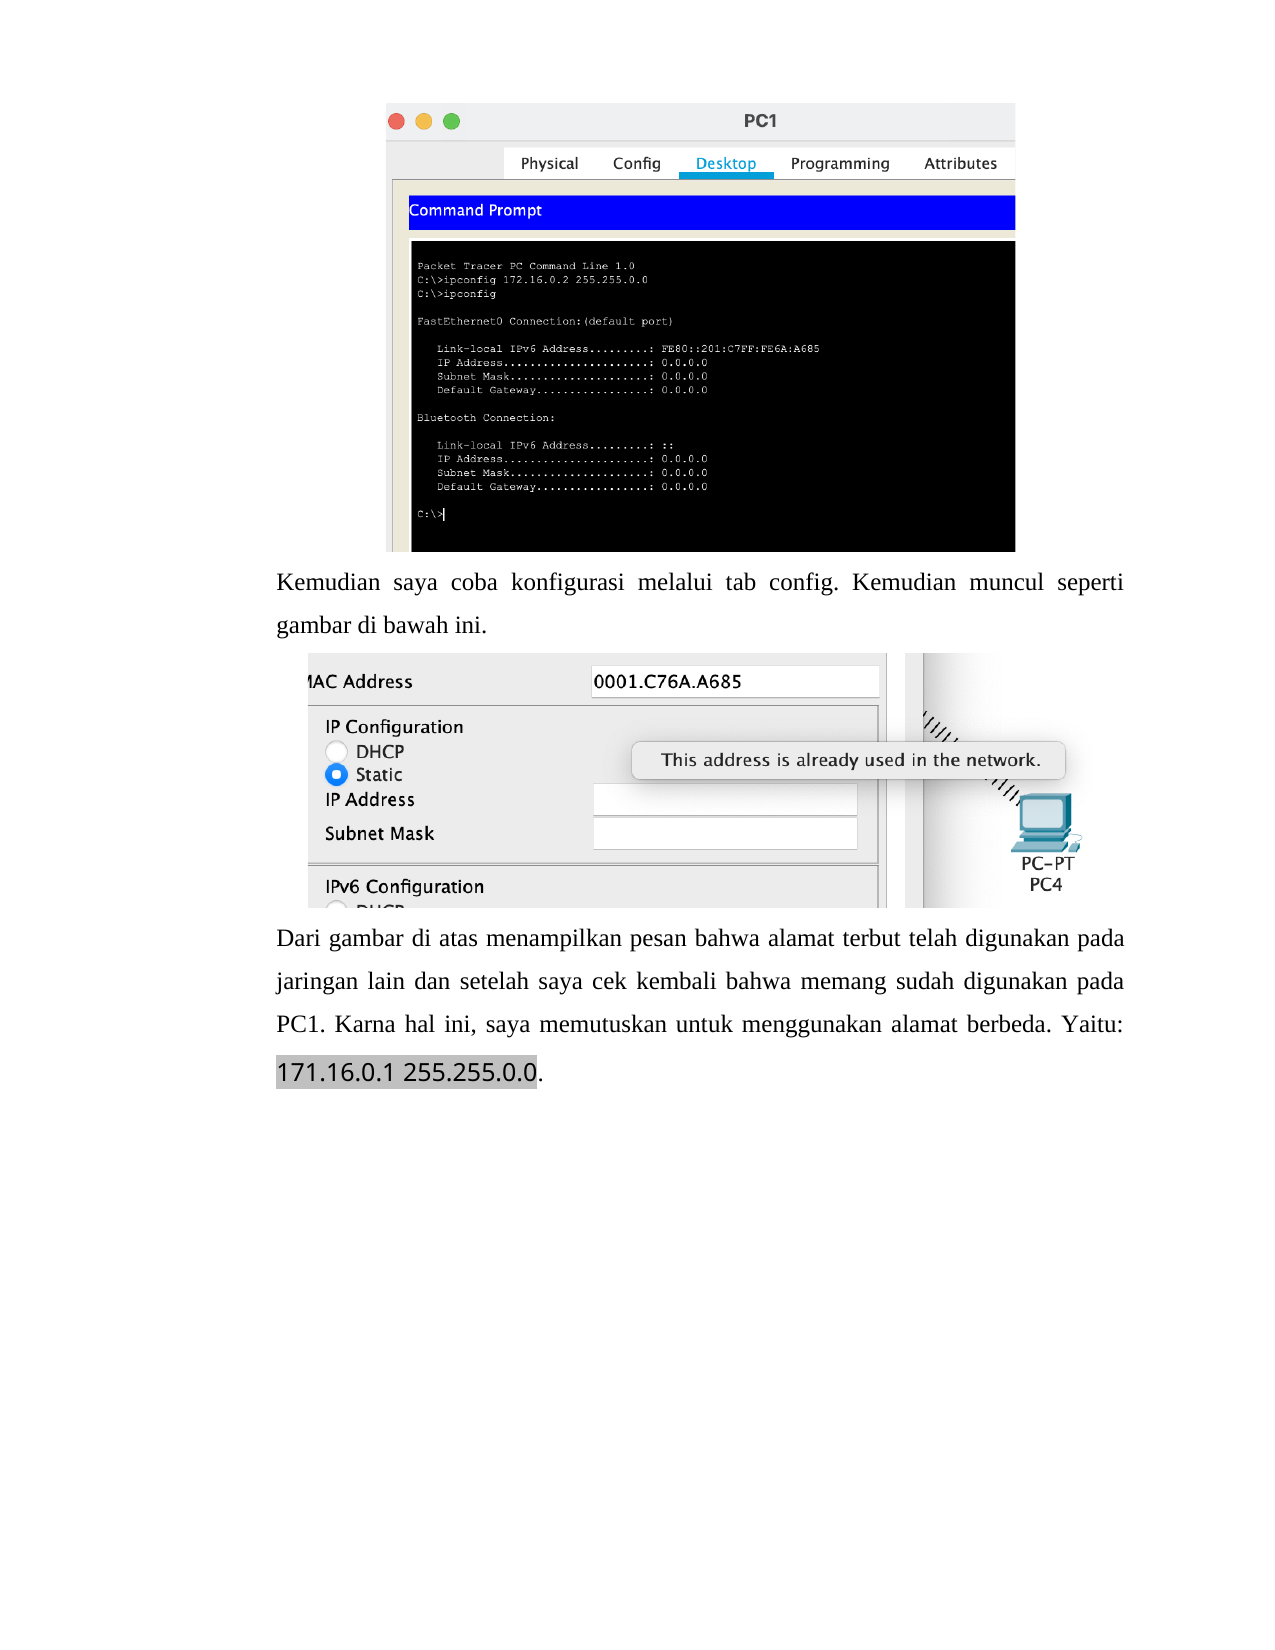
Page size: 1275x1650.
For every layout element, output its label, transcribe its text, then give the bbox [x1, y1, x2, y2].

list Kemudian saya coba konfigurasi melalui tab config. Kemudian muncul seperti gambar di bawah ini. [276, 567, 1125, 639]
list Dari gambar di atas menampilkan pesan bahwa alamat terbut telah digunakan pada jaringan lain dan setelah saya cek kembali bahwa memang sudah digunakan pada PC1. Karna hal ini, saya memutuskan untuk menggunakan alamat berbeda. Yaitu: 171.16.0.1 255.255.0.0. [276, 923, 1125, 1089]
picture [307, 653, 1094, 908]
picture [385, 103, 1016, 552]
